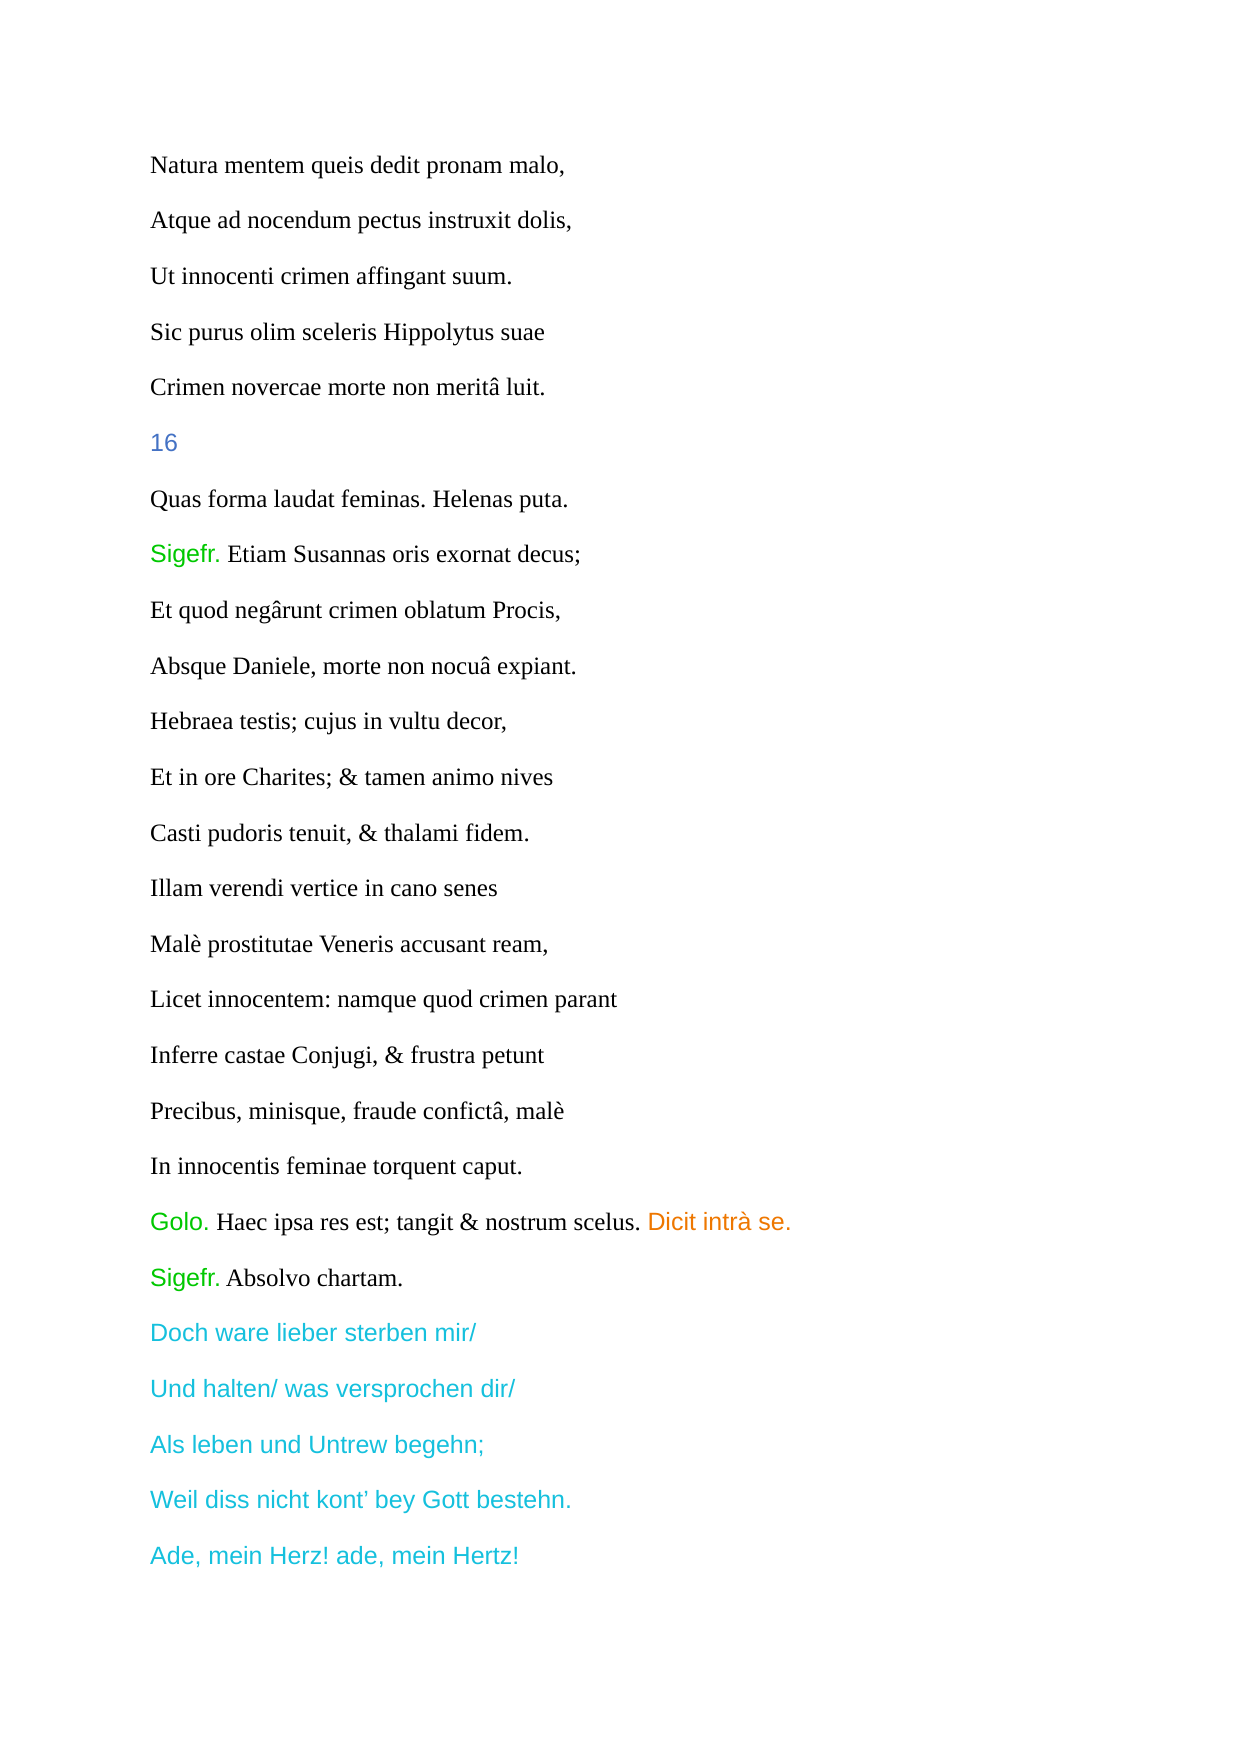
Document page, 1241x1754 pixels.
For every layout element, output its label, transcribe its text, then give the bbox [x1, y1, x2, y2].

text Et quod negârunt crimen oblatum Procis, [150, 595, 1090, 624]
text Malè prostitutae Veneris accusant ream, [150, 929, 1090, 958]
text Und halten/ was versprochen dir/ [150, 1374, 1090, 1403]
text Atque ad nocendum pectus instruxit dolis, [150, 206, 1090, 234]
text Doch ware lieber sterben mir/ [150, 1318, 1090, 1347]
text Golo. Haec ipsa res est; tangit & nostrum scelus. Dicit intrà se. [150, 1207, 1090, 1236]
text Licet innocentem: namque quod crimen parant [150, 984, 1090, 1013]
text Precibus, minisque, fraude confictâ, malè [150, 1096, 1090, 1124]
text Inferre castae Conjugi, & frustra petunt [150, 1040, 1090, 1069]
text Ade, mein Herz! ade, mein Hertz! [150, 1541, 1090, 1570]
text Weil diss nicht kont’ bey Gott bestehn. [150, 1485, 1090, 1514]
text Ut innocenti crimen affingant suum. [150, 261, 1090, 290]
text Absque Daniele, morte non nocuâ expiant. [150, 651, 1090, 679]
text Illam verendi vertice in cano senes [150, 873, 1090, 902]
text Et in ore Charites; & tamen animo nives [150, 762, 1090, 791]
text 16 [150, 428, 1090, 457]
text Sigefr. Etiam Susannas oris exornat decus; [150, 539, 1090, 568]
text Casti pudoris tenuit, & thalami fidem. [150, 818, 1090, 846]
text Als leben und Untrew begehn; [150, 1430, 1090, 1458]
text In innocentis feminae torquent caput. [150, 1151, 1090, 1180]
text Sic purus olim sceleris Hippolytus suae [150, 317, 1090, 346]
text Natura mentem queis dedit pronam malo, [150, 150, 1090, 179]
text Crimen novercae morte non meritâ luit. [150, 372, 1090, 401]
text Quas forma laudat feminas. Helenas puta. [150, 484, 1090, 512]
text Sigefr. Absolvo chartam. [150, 1263, 1090, 1292]
text Hebraea testis; cujus in vultu decor, [150, 706, 1090, 735]
